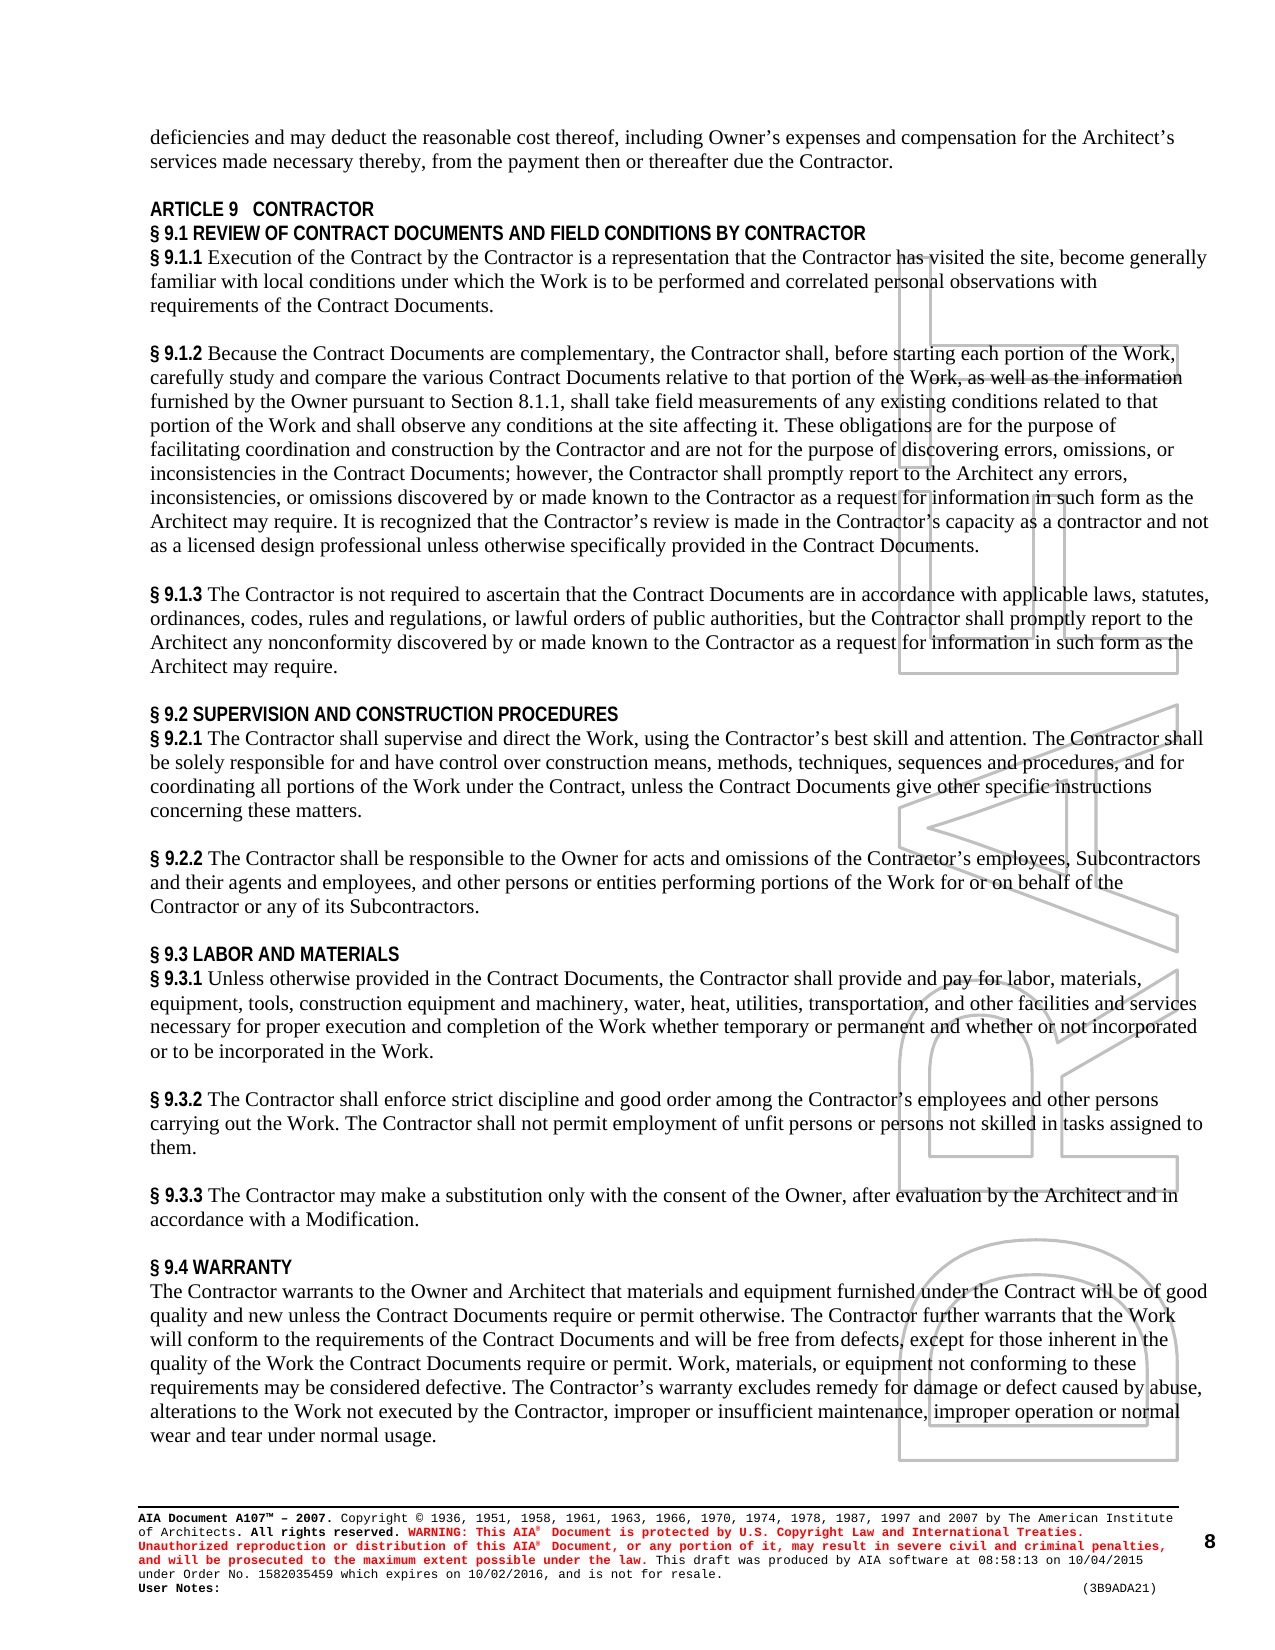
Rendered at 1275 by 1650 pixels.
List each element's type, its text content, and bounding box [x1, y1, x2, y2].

text § 9.3.3 The Contractor may make a substitution only with the consent of the Owner, after evaluation by the Architect and in accordance with a Modification. [150, 1183, 1211, 1231]
subtitle § 9.1 REVIEW OF CONTRACT DOCUMENTS AND FIELD CONDITIONS BY CONTRACTOR [150, 221, 1211, 245]
text § 9.2.2 The Contractor shall be responsible to the Owner for acts and omissions of the Contractor’s employees, Subcontractors and their agents and employees, and other persons or entities performing portions of the Work for or on behalf of the Contractor or any of its Subcontractors. [150, 846, 1211, 918]
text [150, 124, 1211, 173]
text § 9.3.2 The Contractor shall enforce strict discipline and good order among the Contractor’s employees and other persons carrying out the Work. The Contractor shall not permit employment of unfit persons or persons not skilled in tasks assigned to them. [150, 1087, 1211, 1159]
subtitle § 9.2 SUPERVISION AND CONSTRUCTION PROCEDURES [150, 702, 1211, 726]
text § 9.2.1 The Contractor shall supervise and direct the Work, using the Contractor’s best skill and attention. The Contractor shall be solely responsible for and have control over construction means, methods, techniques, sequences and procedures, and for coordinating all portions of the Work under the Contract, unless the Contract Documents give other specific instructions concerning these matters. [150, 726, 1211, 822]
text § 9.1.2 Because the Contract Documents are complementary, the Contractor shall, before starting each portion of the Work, carefully study and compare the various Contract Documents relative to that portion of the Work, as well as the information furnished by the Owner pursuant to Section 8.1.1, shall take field measurements of any existing conditions related to that portion of the Work and shall observe any conditions at the site affecting it. These obligations are for the purpose of facilitating coordination and construction by the Contractor and are not for the purpose of discovering errors, omissions, or inconsistencies in the Contract Documents; however, the Contractor shall promptly report to the Architect any errors, inconsistencies, or omissions discovered by or made known to the Contractor as a request for information in such form as the Architect may require. It is recognized that the Contractor’s review is made in the Contractor’s capacity as a contractor and not as a licensed design professional unless otherwise specifically provided in the Contract Documents. [150, 341, 1211, 557]
text The Contractor warrants to the Owner and Architect that materials and equipment furnished under the Contract will be of good quality and new unless the Contract Documents require or permit otherwise. The Contractor further warrants that the Work will conform to the requirements of the Contract Documents and will be free from defects, except for those inherent in the quality of the Work the Contract Documents require or permit. Work, materials, or equipment not conforming to these requirements may be considered defective. The Contractor’s warranty excludes remedy for damage or defect caused by abuse, alterations to the Work not executed by the Contractor, improper or insufficient maintenance, improper operation or normal wear and tear under normal usage. [150, 1279, 1211, 1447]
subtitle § 9.3 LABOR AND MATERIALS [150, 942, 1211, 966]
subtitle ARTICLE 9 CONTRACTOR [150, 197, 1211, 221]
subtitle § 9.4 WARRANTY [150, 1255, 1211, 1279]
text § 9.1.3 The Contractor is not required to ascertain that the Contract Documents are in accordance with applicable laws, statutes, ordinances, codes, rules and regulations, or lawful orders of public authorities, but the Contractor shall promptly report to the Architect any nonconformity discovered by or made known to the Contractor as a request for information in such form as the Architect may require. [150, 582, 1211, 678]
text § 9.1.1 Execution of the Contract by the Contractor is a representation that the Contractor has visited the site, become generally familiar with local conditions under which the Work is to be performed and correlated personal observations with requirements of the Contract Documents. [150, 245, 1211, 317]
text § 9.3.1 Unless otherwise provided in the Contract Documents, the Contractor shall provide and pay for labor, materials, equipment, tools, construction equipment and machinery, water, heat, utilities, transportation, and other facilities and services necessary for proper execution and completion of the Work whether temporary or permanent and whether or not incorporated or to be incorporated in the Work. [150, 966, 1211, 1063]
